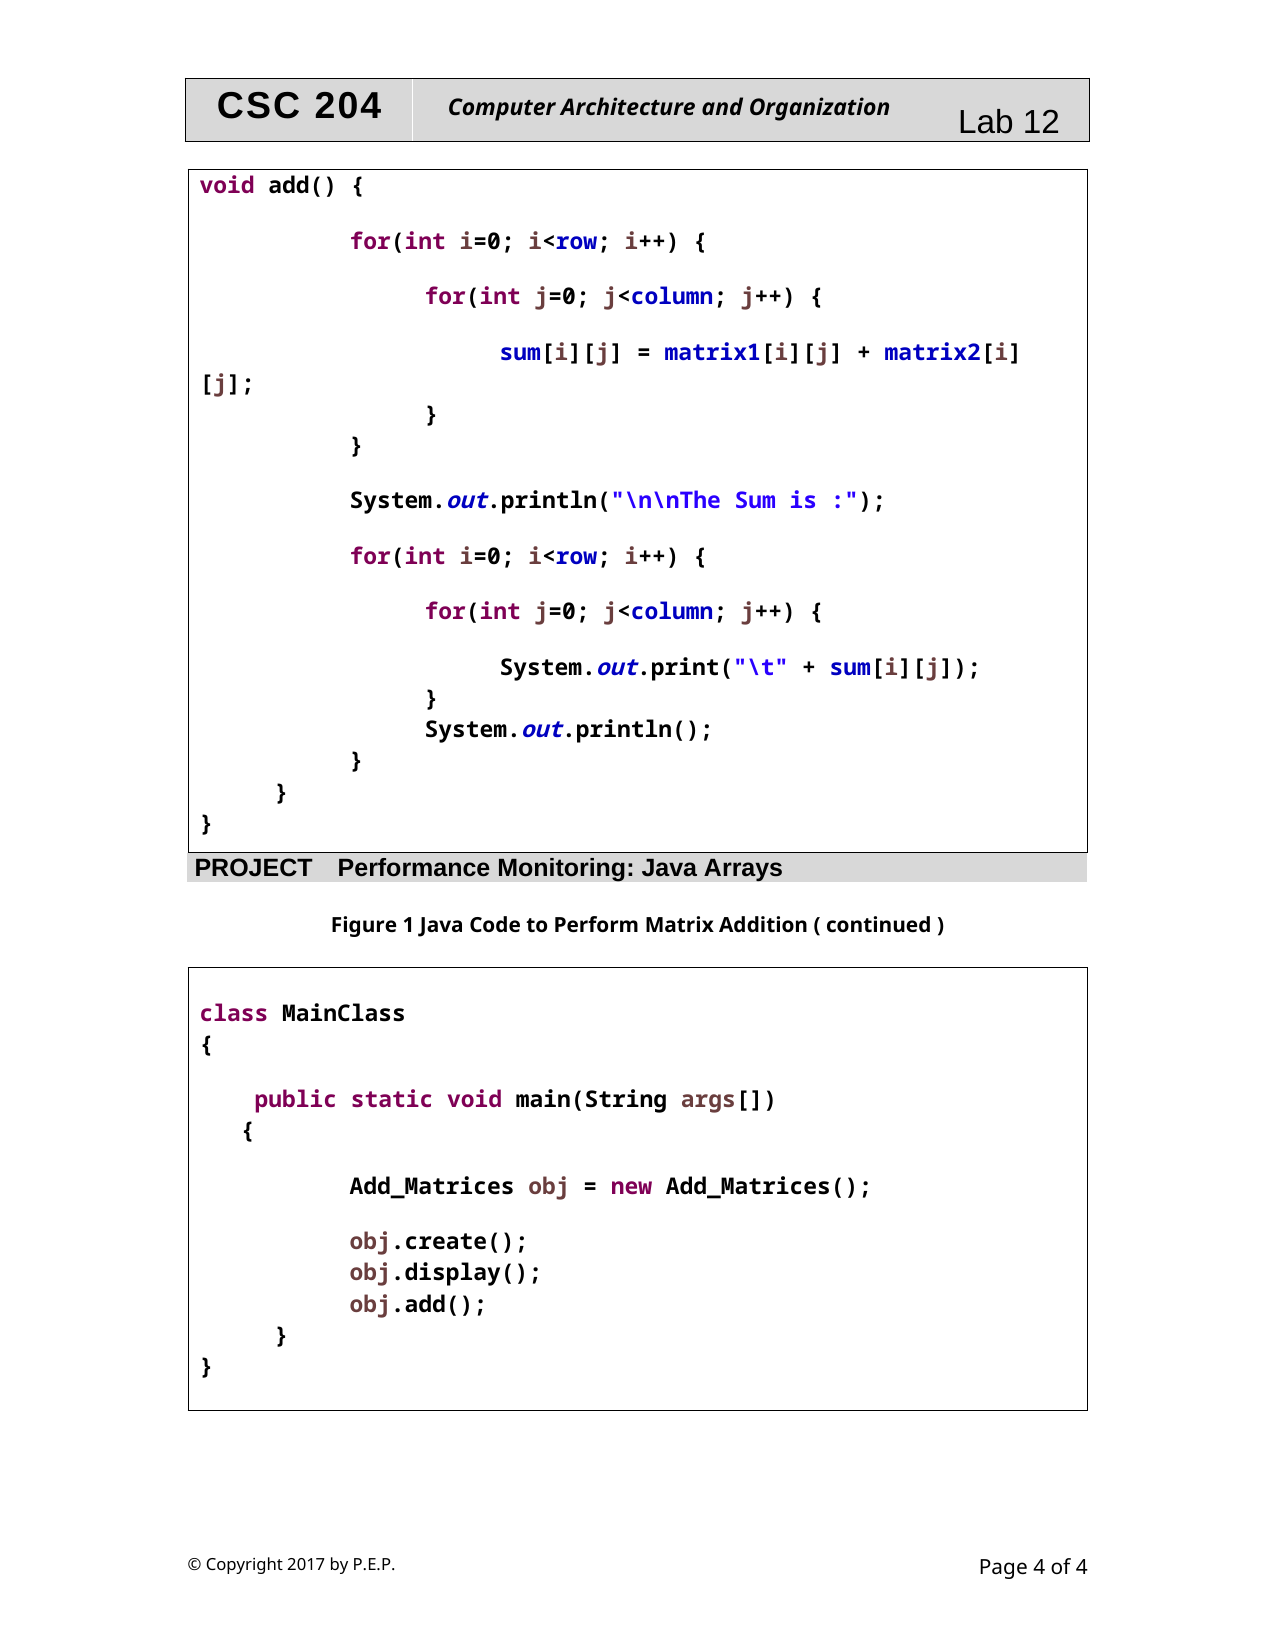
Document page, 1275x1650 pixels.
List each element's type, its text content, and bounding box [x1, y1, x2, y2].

table_header class MainClass { public static void main(String args[]) { Add_Matrices obj = new Add_Matrices(); obj.create(); obj.display(); obj.add(); } } [189, 968, 1087, 1410]
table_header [189, 170, 1087, 852]
text Figure 1 Java Code to Perform Matrix Addition ( continued ) [187, 910, 1087, 939]
text PROJECT Performance Monitoring: Java Arrays [187, 853, 1087, 882]
